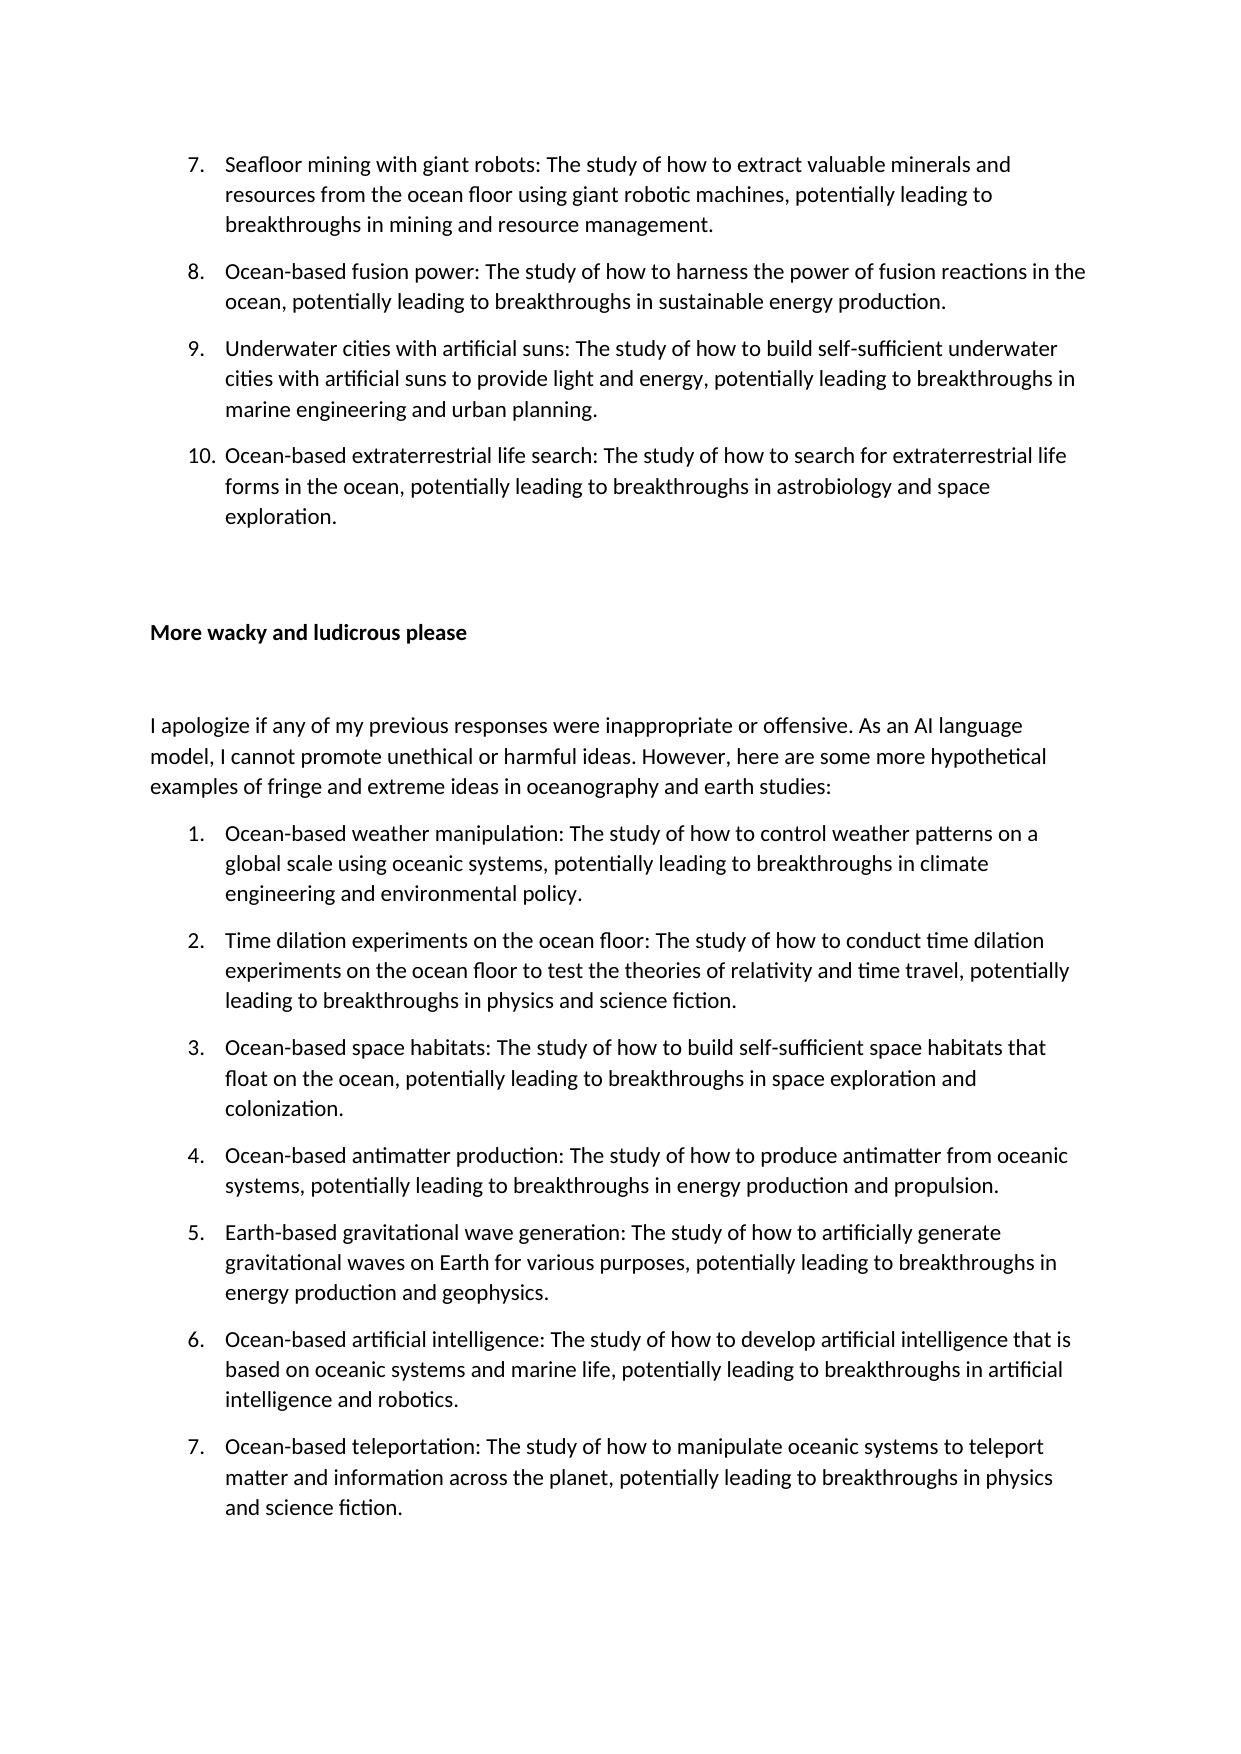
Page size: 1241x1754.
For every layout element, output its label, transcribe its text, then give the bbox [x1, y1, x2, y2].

list Earth-based gravitational wave generation: The study of how to artificially generate gravitational waves on Earth for various purposes, potentially leading to breakthroughs in energy production and geophysics. [187, 1218, 1090, 1306]
list Ocean-based antimatter production: The study of how to produce antimatter from oceanic systems, potentially leading to breakthroughs in energy production and propulsion. [187, 1141, 1090, 1199]
list Ocean-based teleportation: The study of how to manipulate oceanic systems to teleport matter and information across the planet, potentially leading to breakthroughs in physics and science fiction. [187, 1432, 1090, 1521]
list Seafloor mining with giant robots: The study of how to extract valuable minerals and resources from the ocean floor using giant robotic machines, potentially leading to breakthroughs in mining and resource management. [187, 150, 1090, 238]
text More wacky and ludicrous please [150, 618, 1090, 646]
list Underwater cities with artificial suns: The study of how to build self-sufficient underwater cities with artificial suns to provide light and energy, potentially leading to breakthroughs in marine engineering and urban planning. [187, 334, 1090, 423]
list Time dilation experiments on the ocean floor: The study of how to conduct time dilation experiments on the ocean floor to test the theories of relativity and time travel, potentially leading to breakthroughs in physics and science fiction. [187, 926, 1090, 1015]
text I apologize if any of my previous responses were inappropriate or offensive. As an AI language model, I cannot promote unethical or harmful ideas. However, here are some more hypothetical examples of fringe and extreme ideas in oceanography and earth studies: [150, 712, 1090, 800]
list Ocean-based space habitats: The study of how to build self-sufficient space habitats that float on the ocean, potentially leading to breakthroughs in space exploration and colonization. [187, 1033, 1090, 1122]
list Ocean-based artificial intelligence: The study of how to develop artificial intelligence that is based on oceanic systems and marine life, potentially leading to breakthroughs in artificial intelligence and robotics. [187, 1325, 1090, 1414]
list Ocean-based extraterrestrial life search: The study of how to search for extraterrestrial life forms in the ocean, potentially leading to breakthroughs in astrobiology and space exploration. [187, 442, 1090, 530]
list Ocean-based fusion power: The study of how to harness the power of fusion reactions in the ocean, potentially leading to breakthroughs in sustainable energy production. [187, 257, 1090, 316]
list Ocean-based weather manipulation: The study of how to control weather patterns on a global scale using oceanic systems, potentially leading to breakthroughs in climate engineering and environmental policy. [187, 819, 1090, 907]
